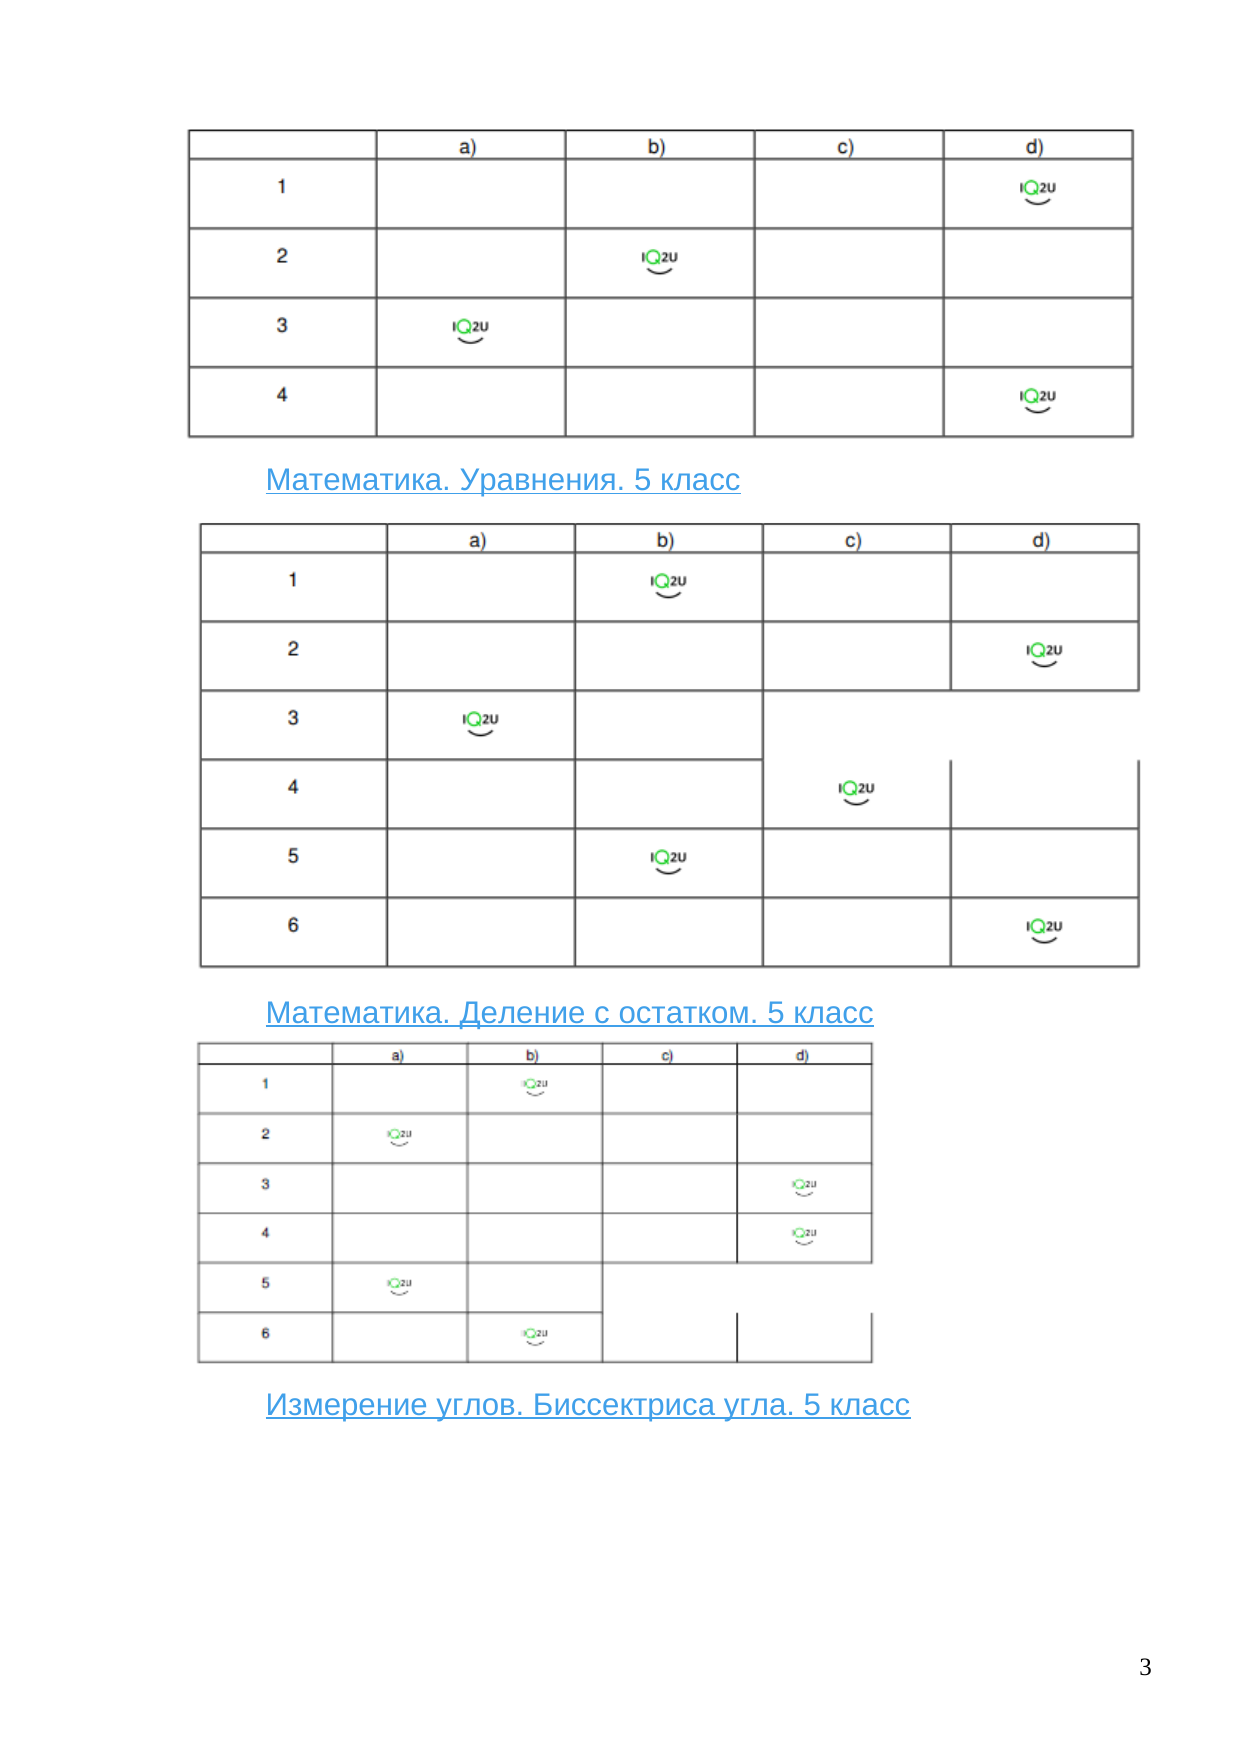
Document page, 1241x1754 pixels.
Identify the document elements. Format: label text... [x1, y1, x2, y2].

picture [177, 118, 1152, 440]
text Измерение углов. Биссектриса угла. 5 класс [177, 1364, 1152, 1422]
text Математика. Уравнения. 5 класс [177, 440, 1152, 497]
text Математика. Деление с остатком. 5 класс [177, 973, 1152, 1030]
picture [177, 497, 1152, 973]
picture [177, 1030, 882, 1365]
